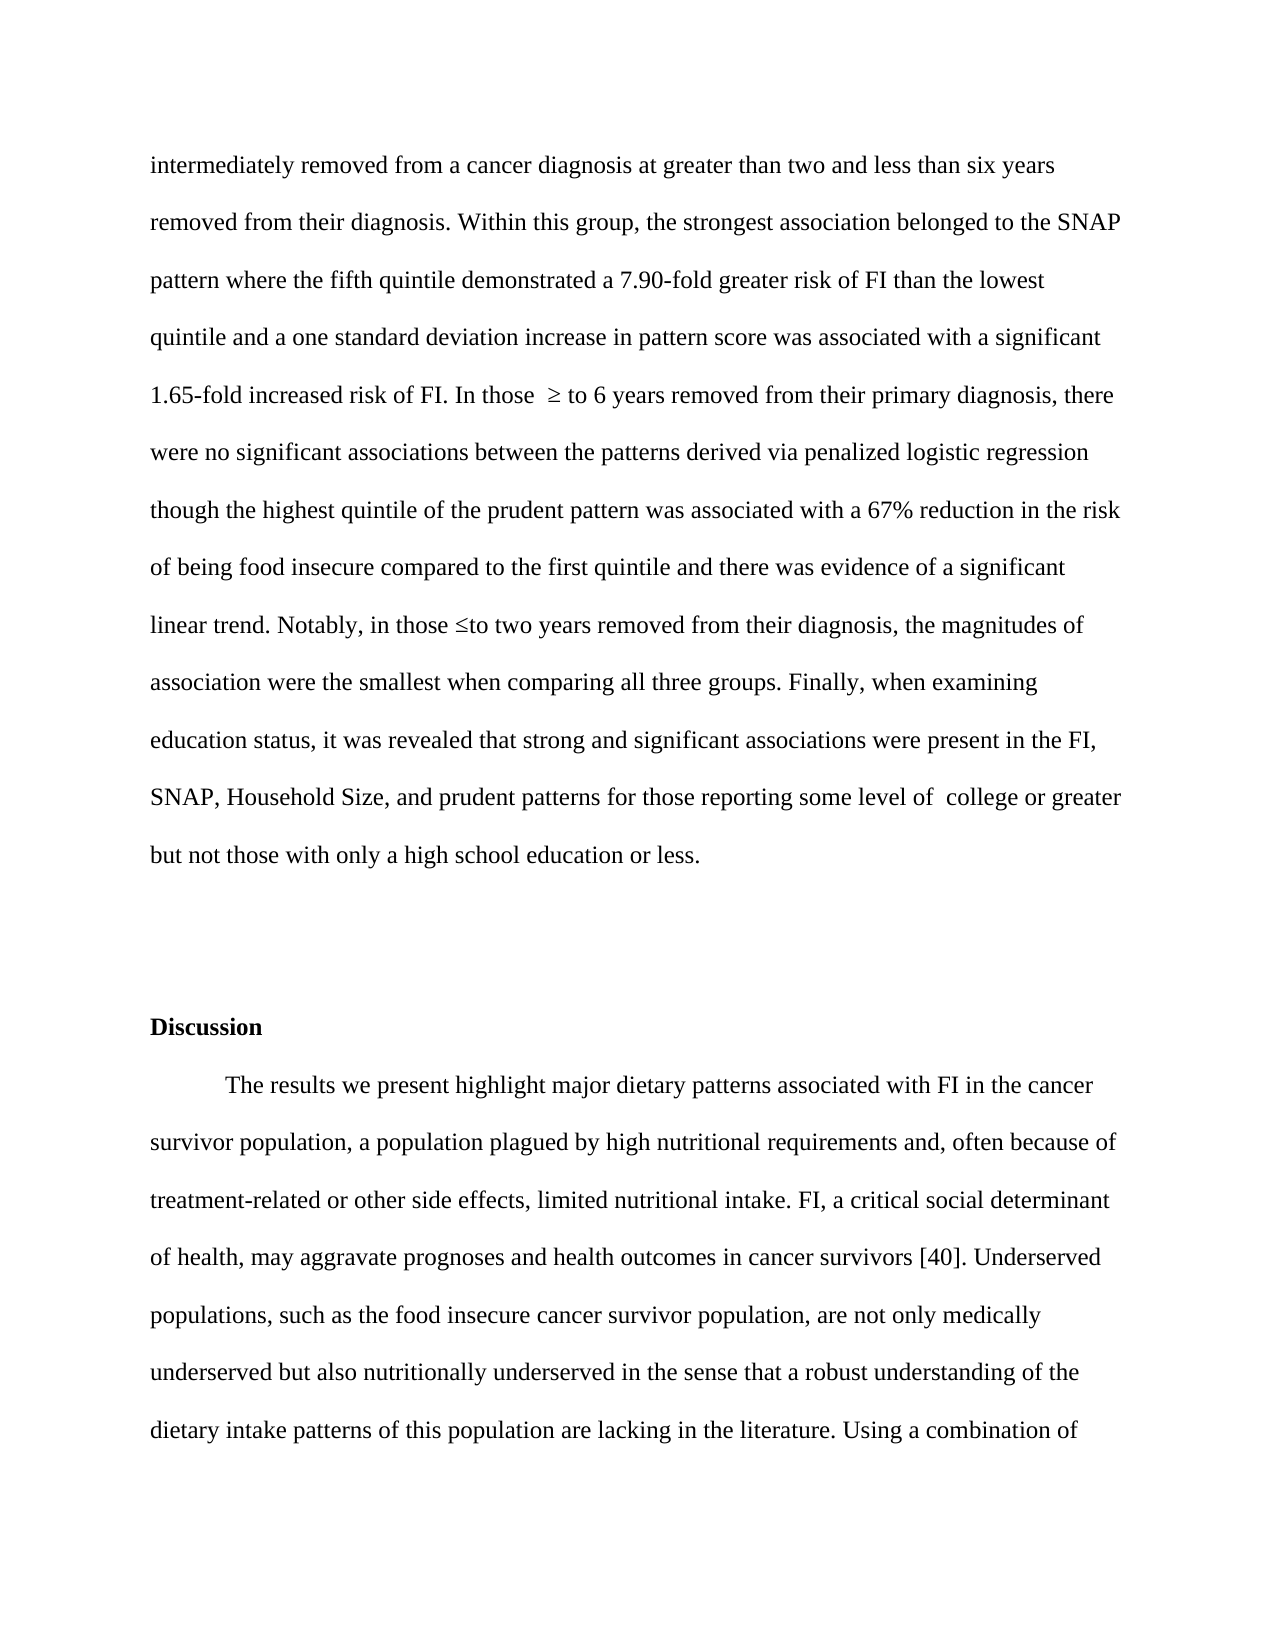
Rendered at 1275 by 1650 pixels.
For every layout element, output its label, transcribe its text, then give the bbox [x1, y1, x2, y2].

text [150, 150, 1125, 869]
text Discussion [150, 1012, 1125, 1041]
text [150, 1070, 1125, 1444]
